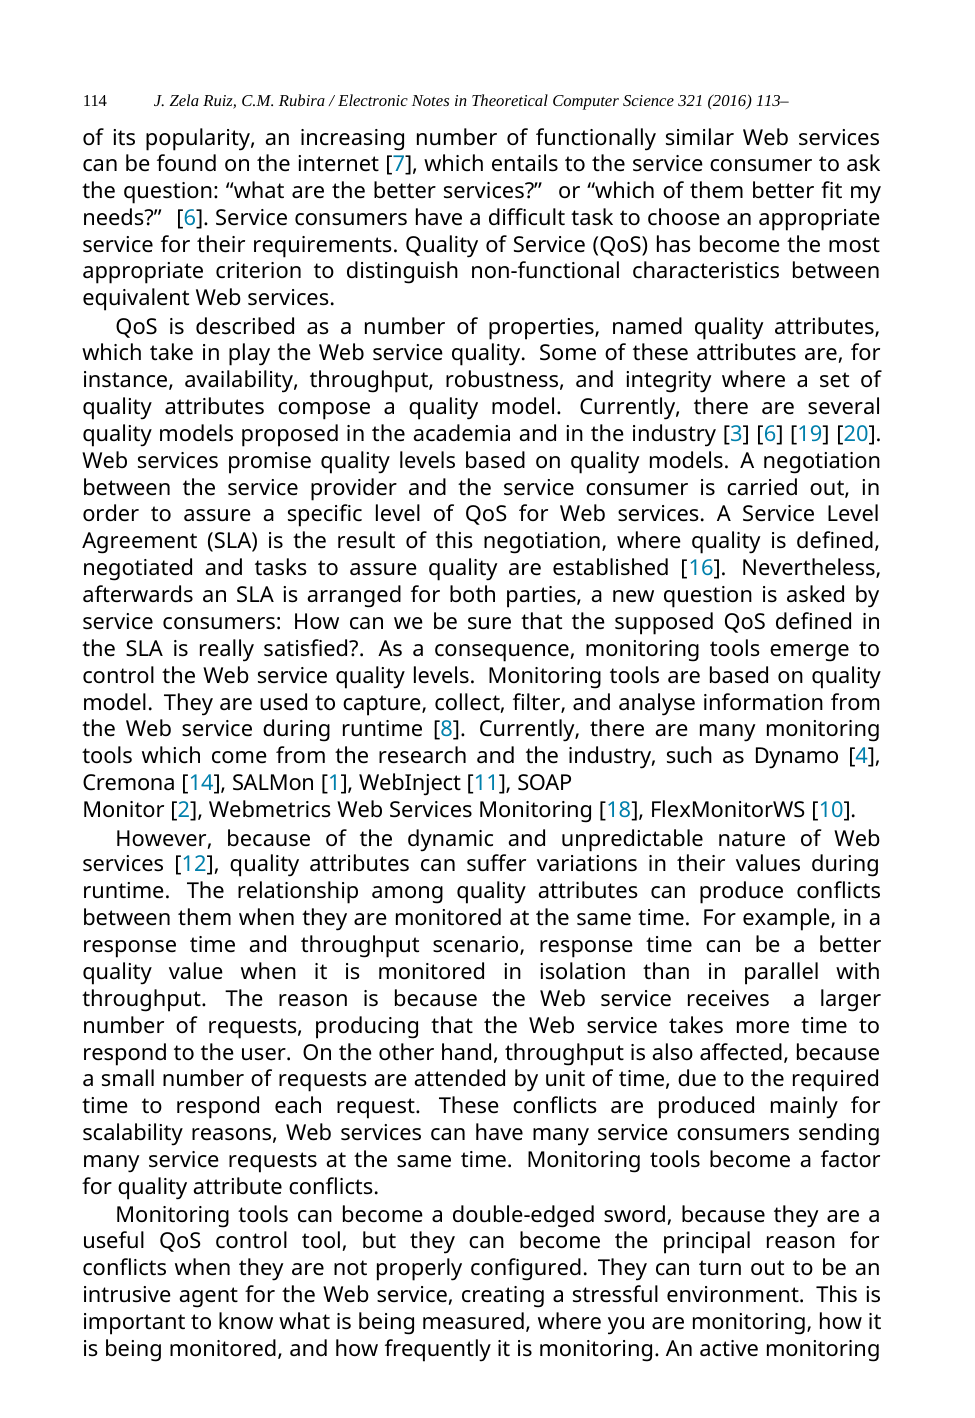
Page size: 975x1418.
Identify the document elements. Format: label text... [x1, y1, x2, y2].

text However, because of the dynamic and unpredictable nature of Web services [12], quality attributes can suffer variations in their values during runtime. The relationship among quality attributes can produce conflicts between them when they are monitored at the same time. For example, in a response time and throughput scenario, response time can be a better quality value when it is monitored in isolation than in parallel with throughput. The reason is because the Web service receives a larger number of requests, producing that the Web service takes more time to respond to the user. On the other hand, throughput is also affected, because a small number of requests are attended by unit of time, due to the required time to respond each request. These conflicts are produced mainly for scalability reasons, Web services can have many service consumers sending many service requests at the same time. Monitoring tools become a factor for quality attribute conflicts. [82, 824, 881, 1201]
text QoS is described as a number of properties, named quality attributes, which take in play the Web service quality. Some of these attributes are, for instance, availability, throughput, robustness, and integrity where a set of quality attributes compose a quality model. Currently, there are several quality models proposed in the academia and in the industry [3] [6] [19] [20]. Web services promise quality levels based on quality models. A negotiation between the service provider and the service consumer is carried out, in order to assure a specific level of QoS for Web services. A Service Level Agreement (SLA) is the result of this negotiation, where quality is defined, negotiated and tasks to assure quality are established [16]. Nevertheless, afterwards an SLA is arranged for both parties, a new question is asked by service consumers: How can we be sure that the supposed QoS defined in the SLA is really satisfied?. As a consequence, monitoring tools emerge to control the Web service quality levels. Monitoring tools are based on quality model. They are used to capture, collect, filter, and analyse information from the Web service during runtime [8]. Currently, there are many monitoring tools which come from the research and the industry, such as Dynamo [4], Cremona [14], SALMon [1], WebInject [11], SOAP [82, 313, 881, 797]
text of its popularity, an increasing number of functionally similar Web services can be found on the internet [7], which entails to the service consumer to ask the question: “what are the better services?” or “which of them better fit my needs?” [6]. Service consumers have a difficult task to choose an appropriate service for their requirements. Quality of Service (QoS) has become the most appropriate criterion to distinguish non-functional characteristics between equivalent Web services. [82, 124, 881, 312]
text Monitor [2], Webmetrics Web Services Monitoring [18], FlexMonitorWS [10]. [82, 797, 908, 823]
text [82, 1201, 881, 1362]
